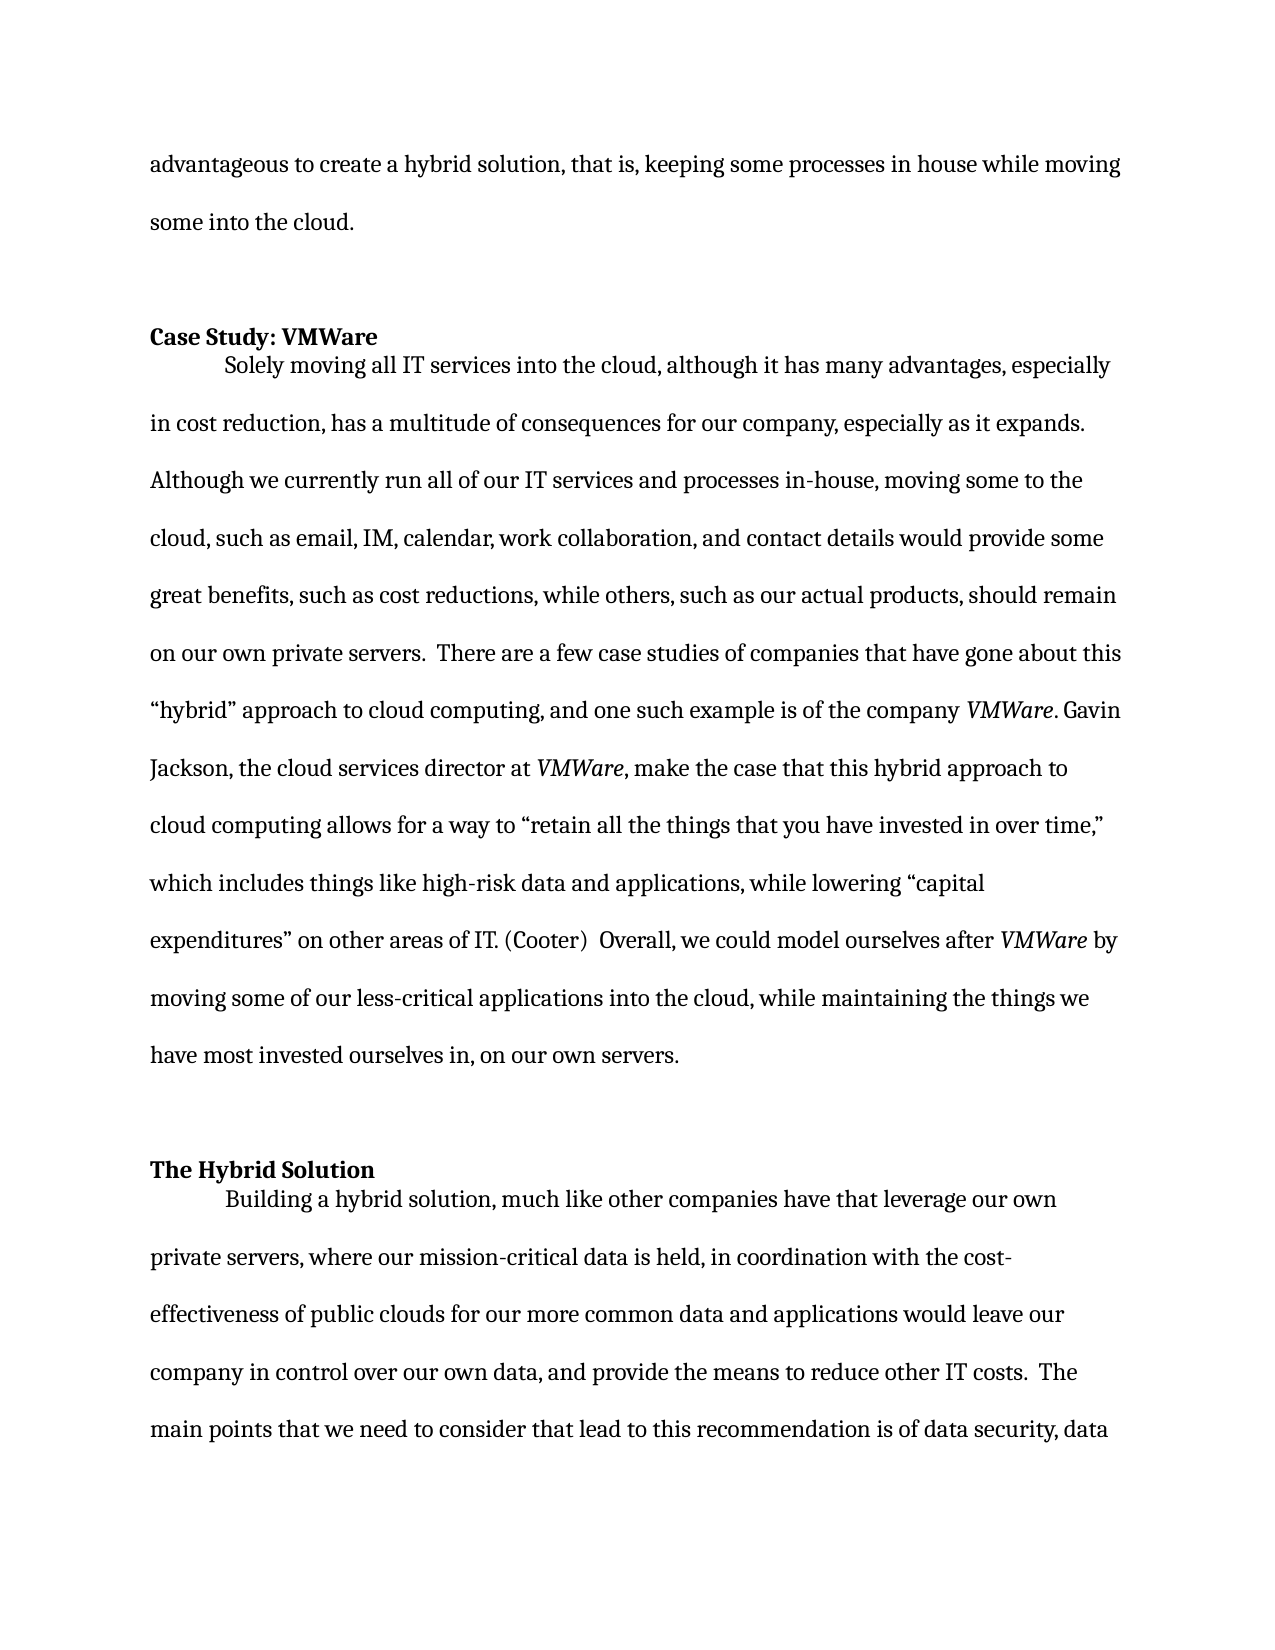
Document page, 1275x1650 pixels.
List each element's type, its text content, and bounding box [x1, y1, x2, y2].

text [150, 150, 1125, 236]
text Case Study: VMWare [150, 322, 1125, 351]
text The Hybrid Solution [150, 1156, 1125, 1185]
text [150, 1185, 1125, 1444]
text Solely moving all IT services into the cloud, although it has many advantages, especially in cost reduction, has a multitude of consequences for our company, especially as it expands. Although we currently run all of our IT services and processes in-house, moving some to the cloud, such as email, IM, calendar, work collaboration, and contact details would provide some great benefits, such as cost reductions, while others, such as our actual products, should remain on our own private servers. There are a few case studies of companies that have gone about this “hybrid” approach to cloud computing, and one such example is of the company VMWare. Gavin Jackson, the cloud services director at VMWare, make the case that this hybrid approach to cloud computing allows for a way to “retain all the things that you have invested in over time,” which includes things like high-risk data and applications, while lowering “capital expenditures” on other areas of IT. (Cooter) Overall, we could model ourselves after VMWare by moving some of our less-critical applications into the cloud, while maintaining the things we have most invested ourselves in, on our own servers. [150, 351, 1125, 1070]
